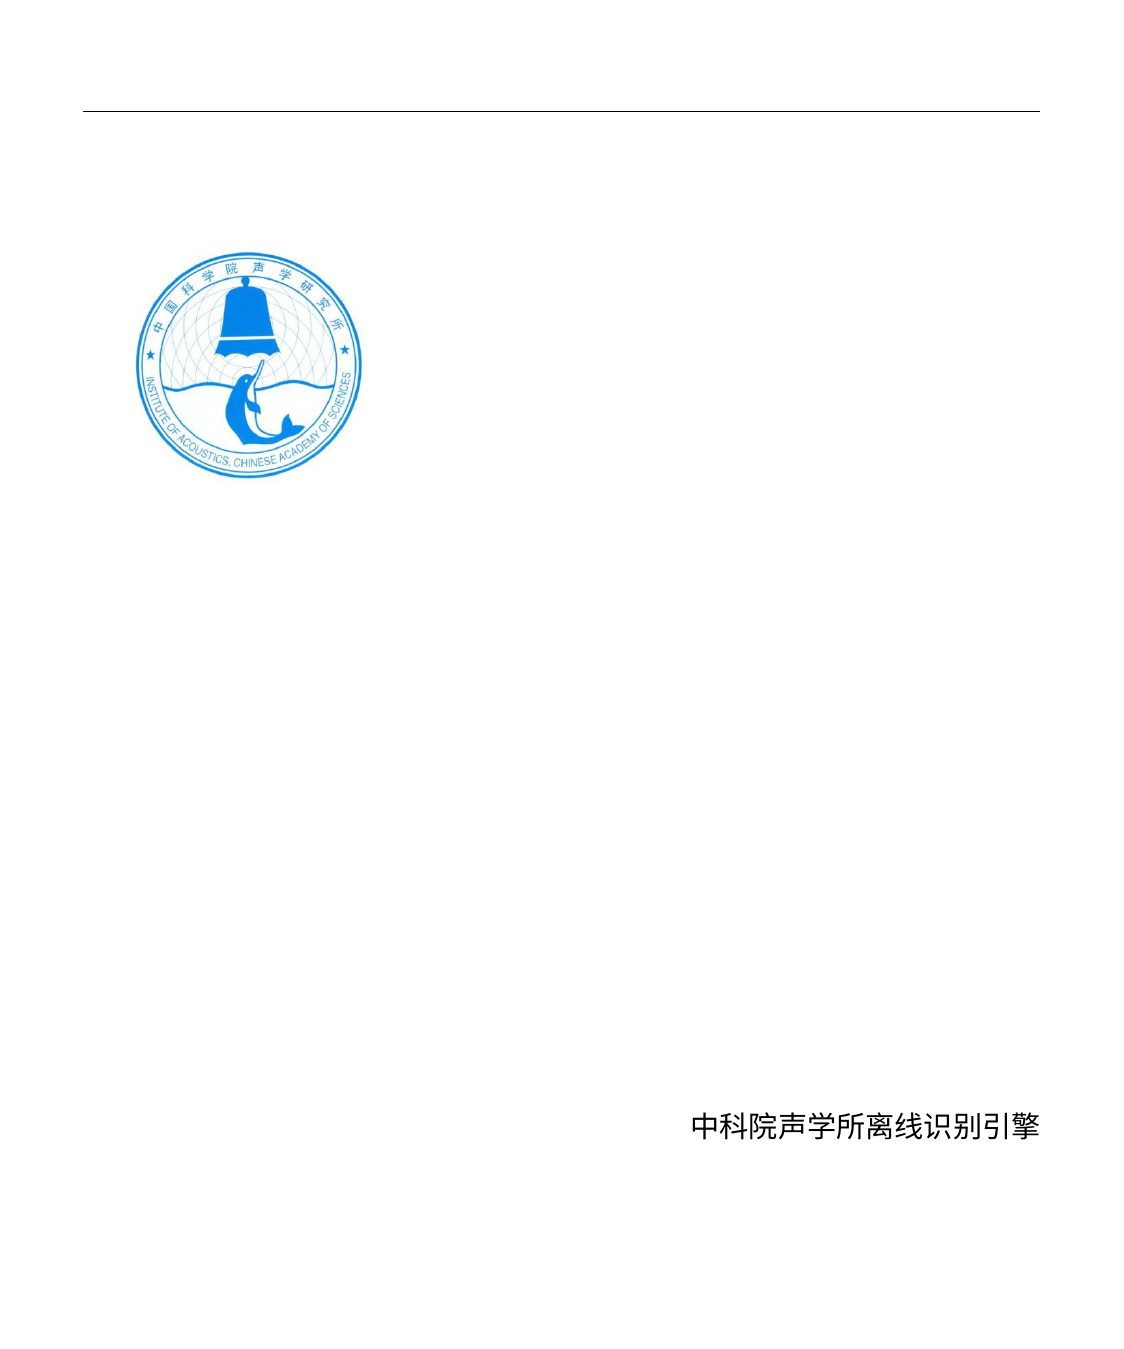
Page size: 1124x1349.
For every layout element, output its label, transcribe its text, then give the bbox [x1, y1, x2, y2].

text 中科院声学所离线识别引擎 [83, 1092, 1040, 1157]
picture [127, 241, 370, 486]
